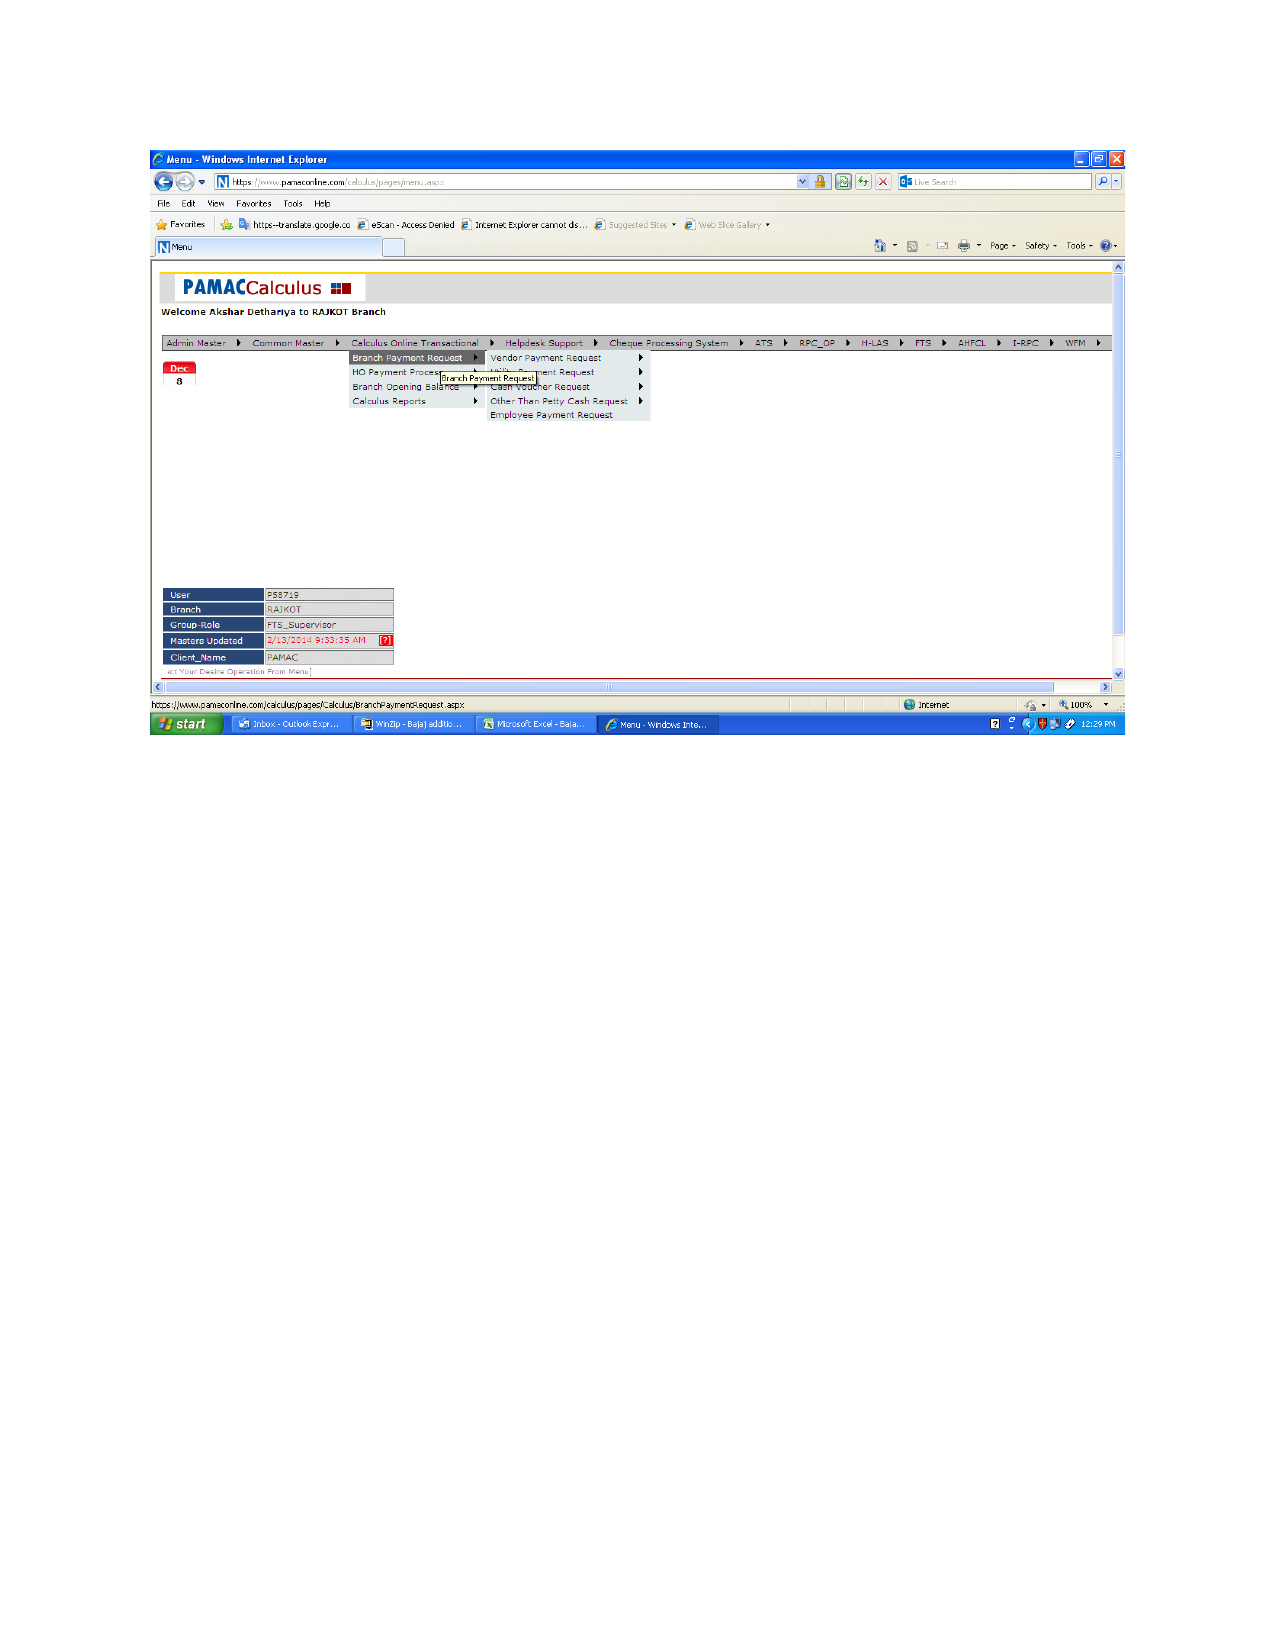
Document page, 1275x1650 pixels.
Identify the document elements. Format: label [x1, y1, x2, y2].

picture [150, 150, 1125, 735]
